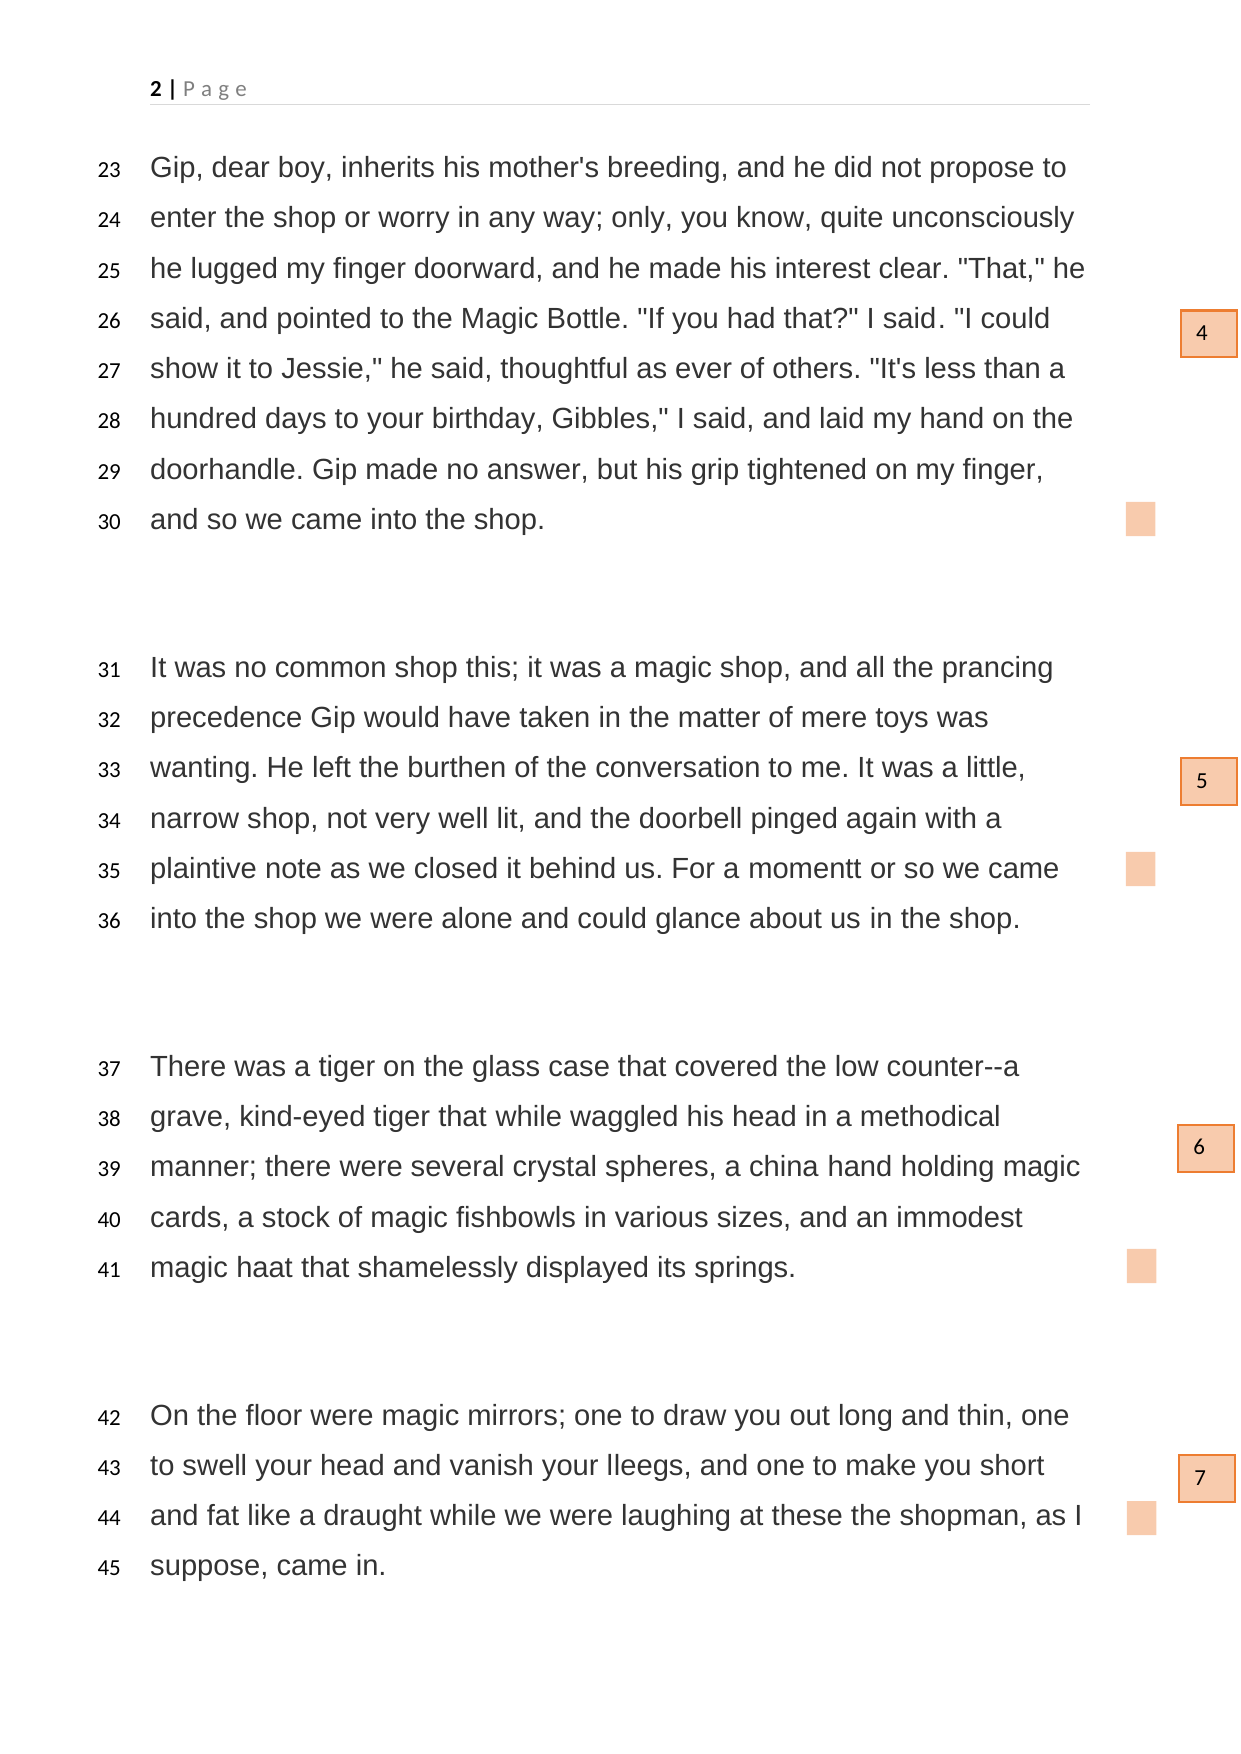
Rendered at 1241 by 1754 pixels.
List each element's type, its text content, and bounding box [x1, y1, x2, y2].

text On the floor were magic mirrors; one to draw you out long and thin, one to swell your head and vanish your lleegs, and one to make you short and fat like a draught while we were laughing at these the shopman, as I suppose, came in. [150, 1397, 1090, 1582]
text Gip, dear boy, inherits his mother's breeding, and he did not propose to enter the shop or worry in any way; only, you know, quite unconsciously he lugged my finger doorward, and he made his interest clear. "That," he said, and pointed to the Magic Bottle. "If you had that?" I said. "I could show it to Jessie," he said, thoughtful as ever of others. "It's less than a hundred days to your birthday, Gibbles," I said, and laid my hand on the doorhandle. Gip made no answer, but his grip tightened on my finger, and so we came into the shop. [150, 150, 1090, 536]
text There was a tiger on the glass case that covered the low counter--a grave, kind-eyed tiger that while waggled his head in a methodical manner; there were several crystal spheres, a china hand holding magic cards, a stock of magic fishbowls in various sizes, and an immodest magic haat that shamelessly displayed its springs. [150, 1049, 1090, 1283]
text It was no common shop this; it was a magic shop, and all the prancing precedence Gip would have taken in the matter of mere toys was wanting. He left the burthen of the conversation to me. It was a little, narrow shop, not very well lit, and the doorbell pinged again with a plaintive note as we closed it behind us. For a momentt or so we came into the shop we were alone and could glance about us in the shop. [150, 650, 1090, 935]
